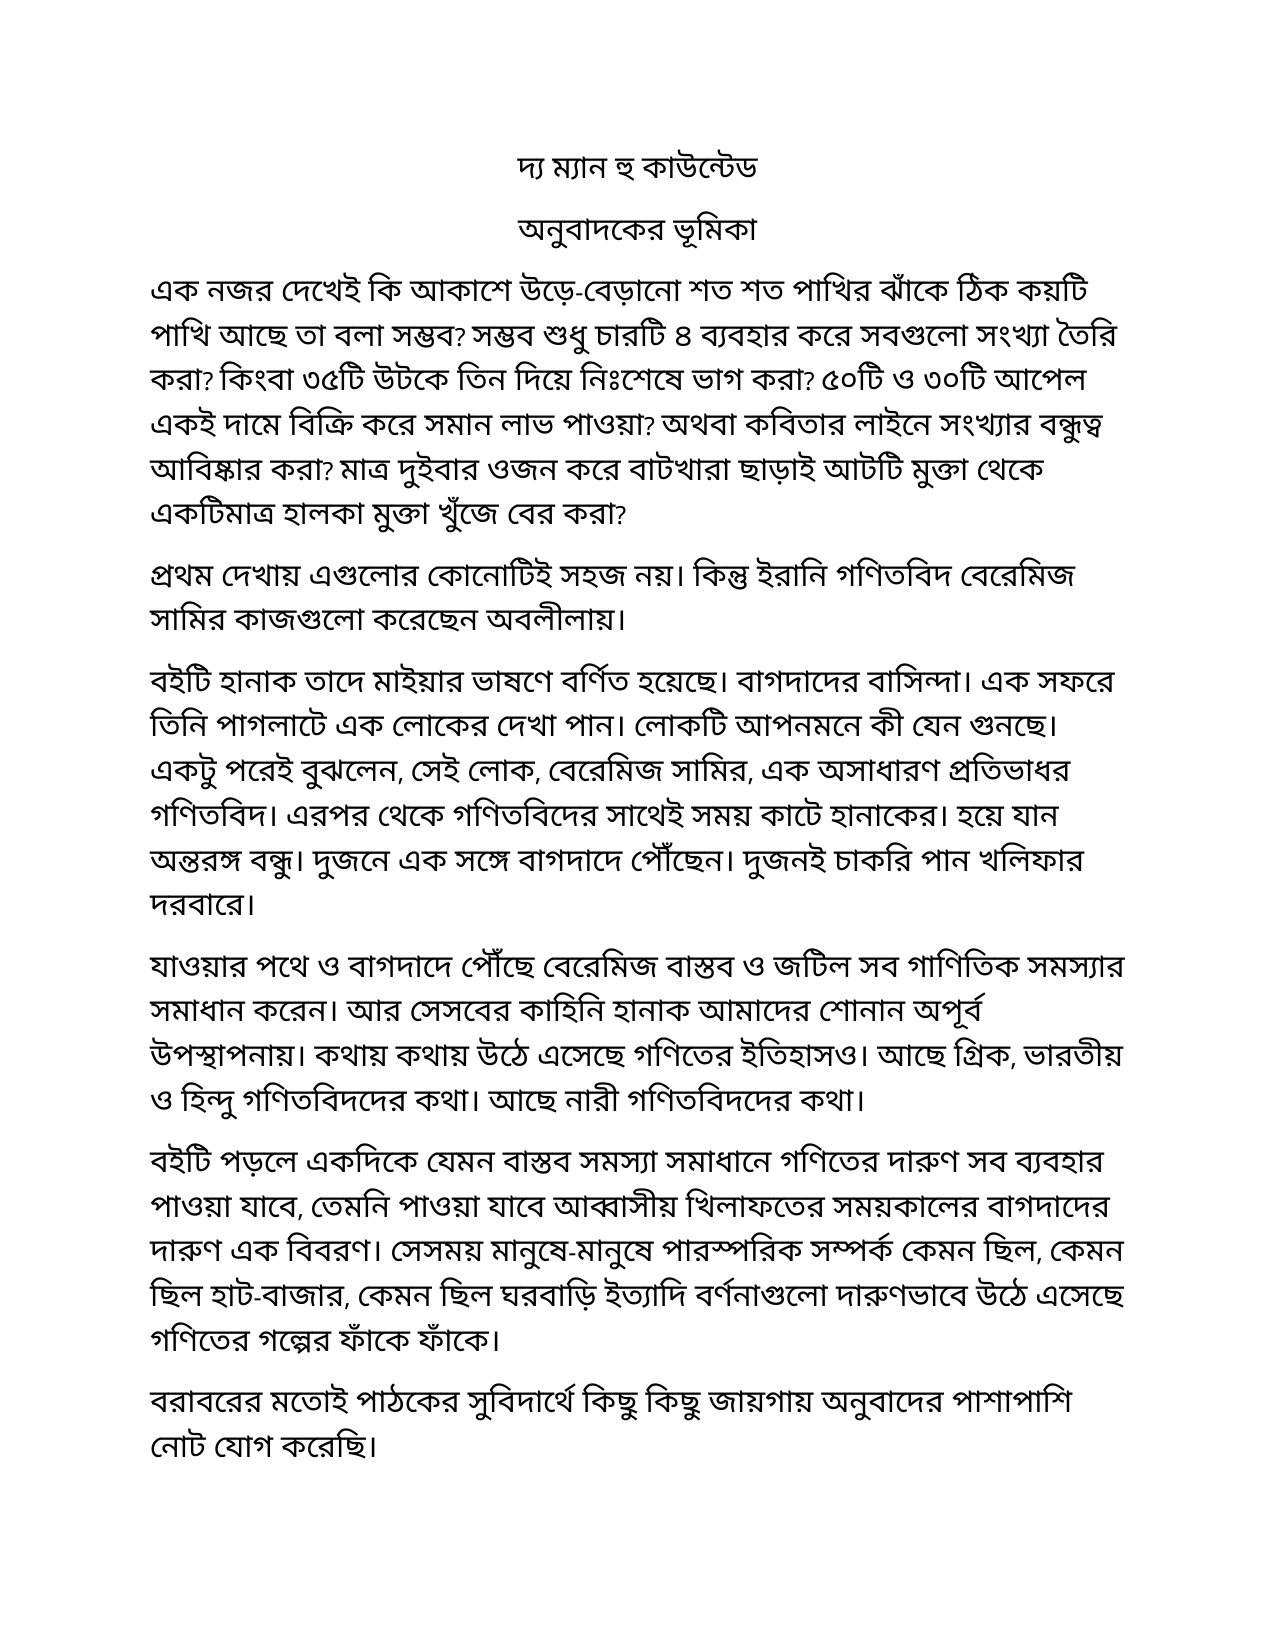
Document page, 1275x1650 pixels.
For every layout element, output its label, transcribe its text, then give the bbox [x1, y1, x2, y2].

text প্রথম দেখায় এগুলোর কোনোটিই সহজ নয়। কিন্তু ইরানি গণিতবিদ বেরেমিজ সামির কাজগুলো করেছেন অবলীলায়। [150, 557, 1125, 644]
text বইটি পড়লে একদিকে যেমন বাস্তব সমস্যা সমাধানে গণিতের দারুণ সব ব্যবহার পাওয়া যাবে, তেমনি পাওয়া যাবে আব্বাসীয় খিলাফতের সময়কালের বাগদাদের দারুণ এক বিবরণ। সেসময় মানুষে-মানুষে পারস্পরিক সম্পর্ক কেমন ছিল, কেমন ছিল হাট-বাজার, কেমন ছিল ঘরবাড়ি ইত্যাদি বর্ণনাগুলো দারুণভাবে উঠে এসেছে গণিতের গল্পের ফাঁকে ফাঁকে। [150, 1144, 1125, 1364]
text দ্য ম্যান হু কাউন্টেড [150, 150, 1125, 191]
text বইটি হানাক তাদে মাইয়ার ভাষণে বর্ণিত হয়েছে। বাগদাদের বাসিন্দা। এক সফরে তিনি পাগলাটে এক লোকের দেখা পান। লোকটি আপনমনে কী যেন গুনছে। একটু পরেই বুঝলেন, সেই লোক, বেরেমিজ সামির, এক অসাধারণ প্রতিভাধর গণিতবিদ। এরপর থেকে গণিতবিদের সাথেই সময় কাটে হানাকের। হয়ে যান অন্তরঙ্গ বন্ধু। দুজনে এক সঙ্গে বাগদাদে পৌঁছেন। দুজনই চাকরি পান খলিফার দরবারে। [150, 663, 1125, 928]
text এক নজর দেখেই কি আকাশে উড়ে-বেড়ানো শত শত পাখির ঝাঁকে ঠিক কয়টি পাখি আছে তা বলা সম্ভব? সম্ভব শুধু চারটি ৪ ব্যবহার করে সবগুলো সংখ্যা তৈরি করা? কিংবা ৩৫টি উটকে তিন দিয়ে নিঃশেষে ভাগ করা? ৫০টি ও ৩০টি আপেল একই দামে বিক্রি করে সমান লাভ পাওয়া? অথবা কবিতার লাইনে সংখ্যার বন্ধুত্ব আবিষ্কার করা? মাত্র দুইবার ওজন করে বাটখারা ছাড়াই আটটি মুক্তা থেকে একটিমাত্র হালকা মুক্তা খুঁজে বের করা? [150, 273, 1125, 538]
text বরাবরের মতোই পাঠকের সুবিদার্থে কিছু কিছু জায়গায় অনুবাদের পাশাপাশি নোট যোগ করেছি। [150, 1384, 1125, 1470]
text যাওয়ার পথে ও বাগদাদে পৌঁছে বেরেমিজ বাস্তব ও জটিল সব গাণিতিক সমস্যার সমাধান করেন। আর সেসবের কাহিনি হানাক আমাদের শোনান অপূর্ব উপস্থাপনায়। কথায় কথায় উঠে এসেছে গণিতের ইতিহাসও। আছে গ্রিক, ভারতীয় ও হিন্দু গণিতবিদদের কথা। আছে নারী গণিতবিদদের কথা। [150, 948, 1125, 1124]
text অনুবাদকের ভূমিকা [150, 211, 1125, 253]
